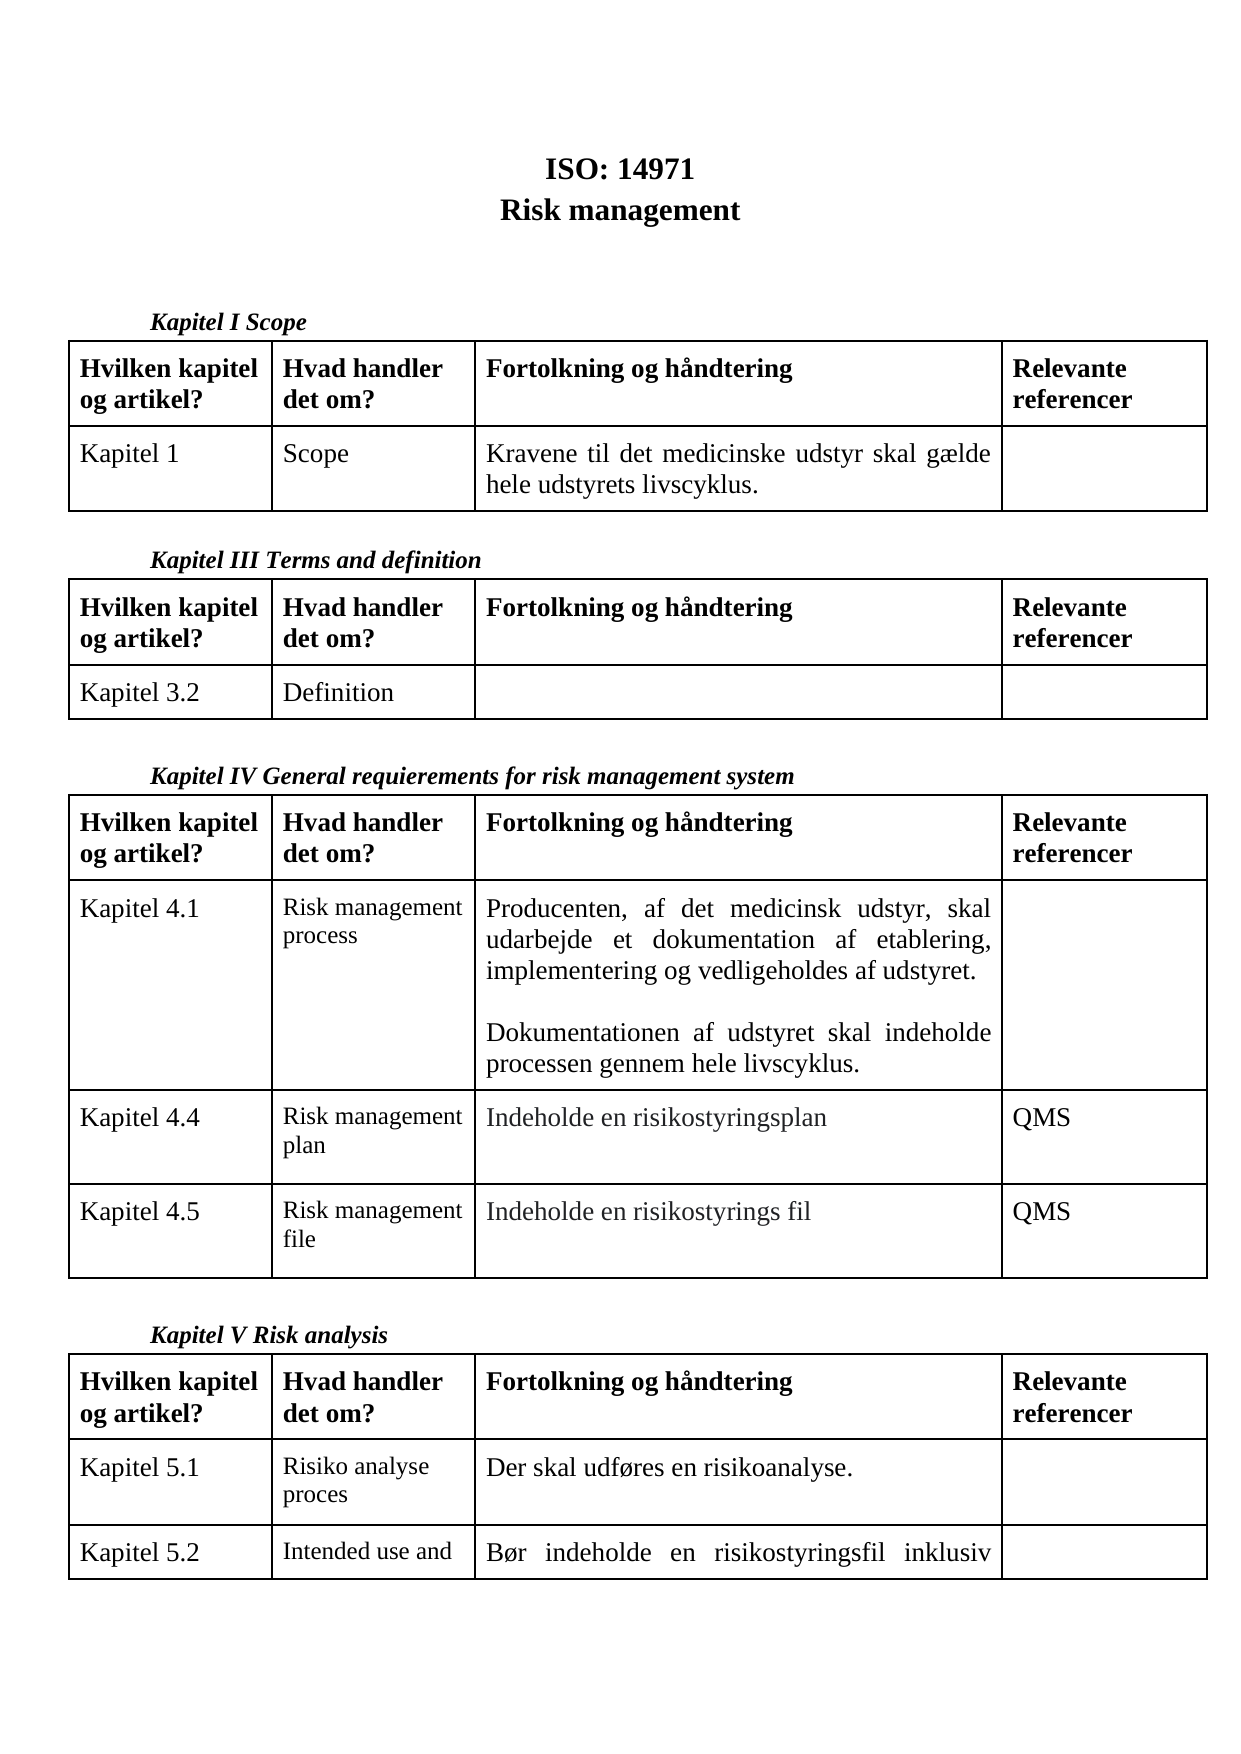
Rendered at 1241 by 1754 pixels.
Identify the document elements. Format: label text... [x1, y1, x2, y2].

table_cell Kapitel 5.2 [70, 1526, 271, 1577]
table_header Hvad handler det om? [273, 1355, 474, 1438]
table_header Relevante referencer [1003, 1355, 1206, 1438]
table_cell QMS [1003, 1185, 1206, 1277]
table_cell [1003, 1440, 1206, 1523]
table_cell Kapitel 3.2 [70, 666, 271, 718]
table_cell [1003, 881, 1206, 1089]
text Kapitel IV General requierements for risk management system [150, 761, 1090, 790]
text Kapitel V Risk analysis [150, 1320, 1090, 1349]
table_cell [476, 1526, 1001, 1577]
table_cell Indeholde en risikostyrings fil [476, 1185, 1001, 1277]
table_cell Risiko analyse proces [273, 1440, 474, 1523]
table_cell [1003, 666, 1206, 718]
table_cell Kravene til det medicinske udstyr skal gælde hele udstyrets livscyklus. [476, 427, 1001, 510]
table_cell Kapitel 4.4 [70, 1091, 271, 1183]
table_cell Scope [273, 427, 474, 510]
table_header Hvilken kapitel og artikel? [70, 796, 271, 879]
table_cell Kapitel 4.1 [70, 881, 271, 1089]
table_cell Kapitel 1 [70, 427, 271, 510]
table_cell Risk management plan [273, 1091, 474, 1183]
table_header Hvad handler det om? [273, 796, 474, 879]
table_header Hvilken kapitel og artikel? [70, 580, 271, 663]
table_cell Risk management file [273, 1185, 474, 1277]
table_header Fortolkning og håndtering [476, 1355, 1001, 1438]
table_cell Der skal udføres en risikoanalyse. [476, 1440, 1001, 1523]
table_cell Kapitel 5.1 [70, 1440, 271, 1523]
text Risk management [150, 191, 1090, 227]
table_header Relevante referencer [1003, 580, 1206, 663]
table_cell [1003, 1526, 1206, 1577]
table_header Relevante referencer [1003, 796, 1206, 879]
table_cell Indeholde en risikostyringsplan [476, 1091, 1001, 1183]
table_cell [1003, 427, 1206, 510]
table_header Fortolkning og håndtering [476, 796, 1001, 879]
table_cell QMS [1003, 1091, 1206, 1183]
table_cell Kapitel 4.5 [70, 1185, 271, 1277]
table_header Hvad handler det om? [273, 342, 474, 425]
table_header Hvilken kapitel og artikel? [70, 1355, 271, 1438]
text ISO: 14971 [150, 150, 1090, 186]
text Kapitel I Scope [150, 307, 1090, 336]
table_header Hvilken kapitel og artikel? [70, 342, 271, 425]
table_header Fortolkning og håndtering [476, 342, 1001, 425]
table_cell Risk management process [273, 881, 474, 1089]
table_header Fortolkning og håndtering [476, 580, 1001, 663]
table_cell [476, 666, 1001, 718]
table_header Relevante referencer [1003, 342, 1206, 425]
table_cell Definition [273, 666, 474, 718]
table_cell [273, 1526, 474, 1577]
text Kapitel III Terms and definition [150, 545, 1090, 574]
table_header Hvad handler det om? [273, 580, 474, 663]
table_cell Producenten, af det medicinsk udstyr, skal udarbejde et dokumentation af etablering, implementering og vedligeholdes af udstyret. Dokumentationen af udstyret skal indeholde processen gennem hele livscyklus. [476, 881, 1001, 1089]
